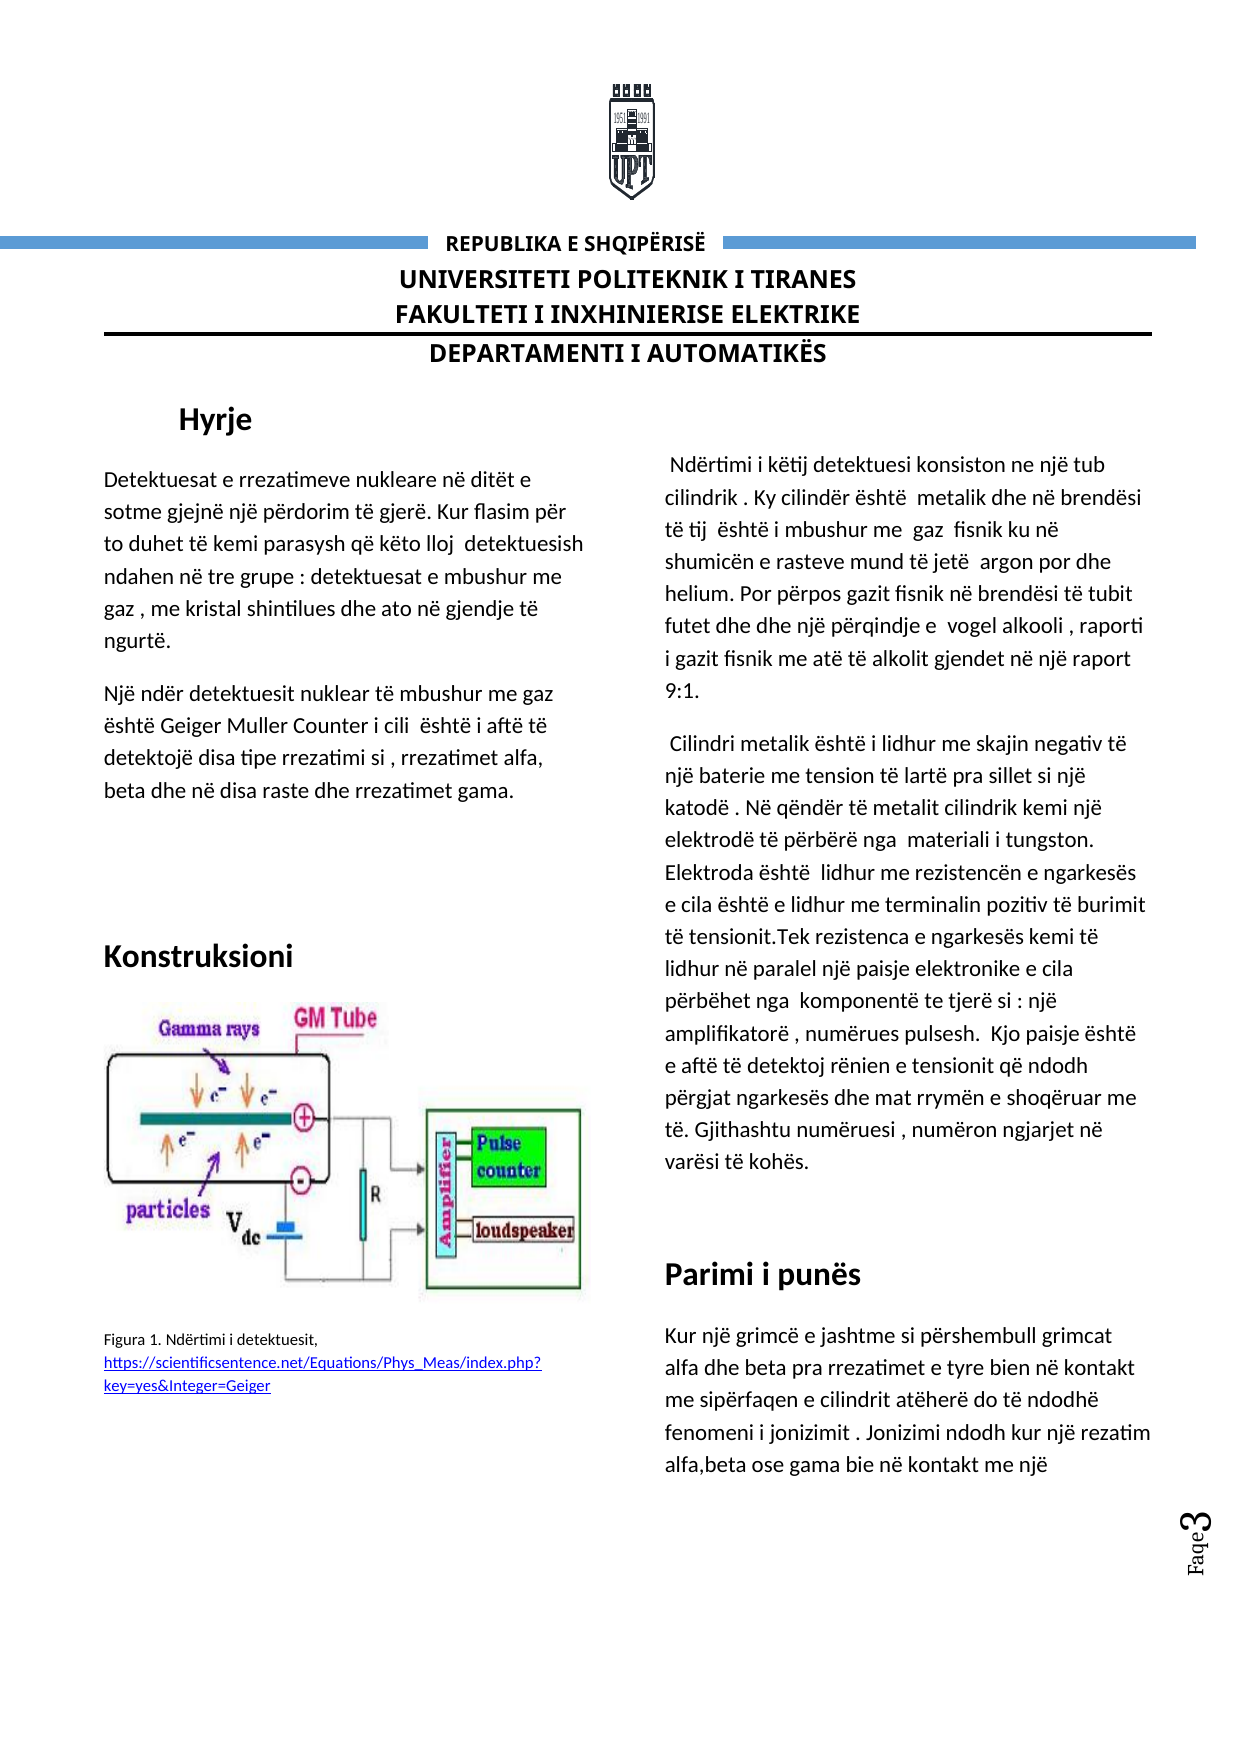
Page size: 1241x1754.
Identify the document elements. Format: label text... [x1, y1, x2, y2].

text Konstruksioni [103, 935, 591, 976]
text Kur një grimcë e jashtme si përshembull grimcat alfa dhe beta pra rrezatimet e tyre bien në kontakt me sipërfaqen e cilindrit atëherë do të ndodhë fenomeni i jonizimit . Jonizimi ndodh kur një rezatim alfa,beta ose gama bie në kontakt me një [664, 1321, 1152, 1478]
text Cilindri metalik është i lidhur me skajin negativ të një baterie me tension të lartë pra sillet si një katodë . Në qëndër të metalit cilindrik kemi një elektrodë të përbërë nga materiali i tungston. Elektroda është lidhur me rezistencën e ngarkesës e cila është e lidhur me terminalin pozitiv të burimit të tensionit.Tek rezistenca e ngarkesës kemi të lidhur në paralel një paisje elektronike e cila përbëhet nga komponentë te tjerë si : një amplifikatorë , numërues pulsesh. Kjo paisje është e aftë të detektoj rënien e tensionit që ndodh përgjat ngarkesës dhe mat rrymën e shoqëruar me të. Gjithashtu numëruesi , numëron ngjarjet në varësi të kohës. [664, 729, 1152, 1175]
text Figura 1. Ndërtimi i detektuesit, https://scientificsentence.net/Equations/Phys_Meas/index.php?key=yes&Integer=Geiger [103, 1329, 591, 1396]
text Parimi i punës [664, 1253, 1152, 1294]
picture [103, 1002, 591, 1304]
list Hyrje [178, 398, 591, 438]
text Detektuesat e rrezatimeve nukleare në ditët e sotme gjejnë një përdorim të gjerë. Kur flasim për to duhet të kemi parasysh që këto lloj detektuesish ndahen në tre grupe : detektuesat e mbushur me gaz , me kristal shintilues dhe ato në gjendje të ngurtë. [103, 465, 591, 654]
text Një ndër detektuesit nuklear të mbushur me gaz është Geiger Muller Counter i cili është i aftë të detektojë disa tipe rrezatimi si , rrezatimet alfa, beta dhe në disa raste dhe rrezatimet gama. [103, 679, 591, 804]
text Ndërtimi i këtij detektuesi konsiston ne një tub cilindrik . Ky cilindër është metalik dhe në brendësi të tij është i mbushur me gaz fisnik ku në shumicën e rasteve mund të jetë argon por dhe helium. Por përpos gazit fisnik në brendësi të tubit futet dhe dhe një përqindje e vogel alkooli , raporti i gazit fisnik me atë të alkolit gjendet në një raport 9:1. [664, 451, 1152, 704]
